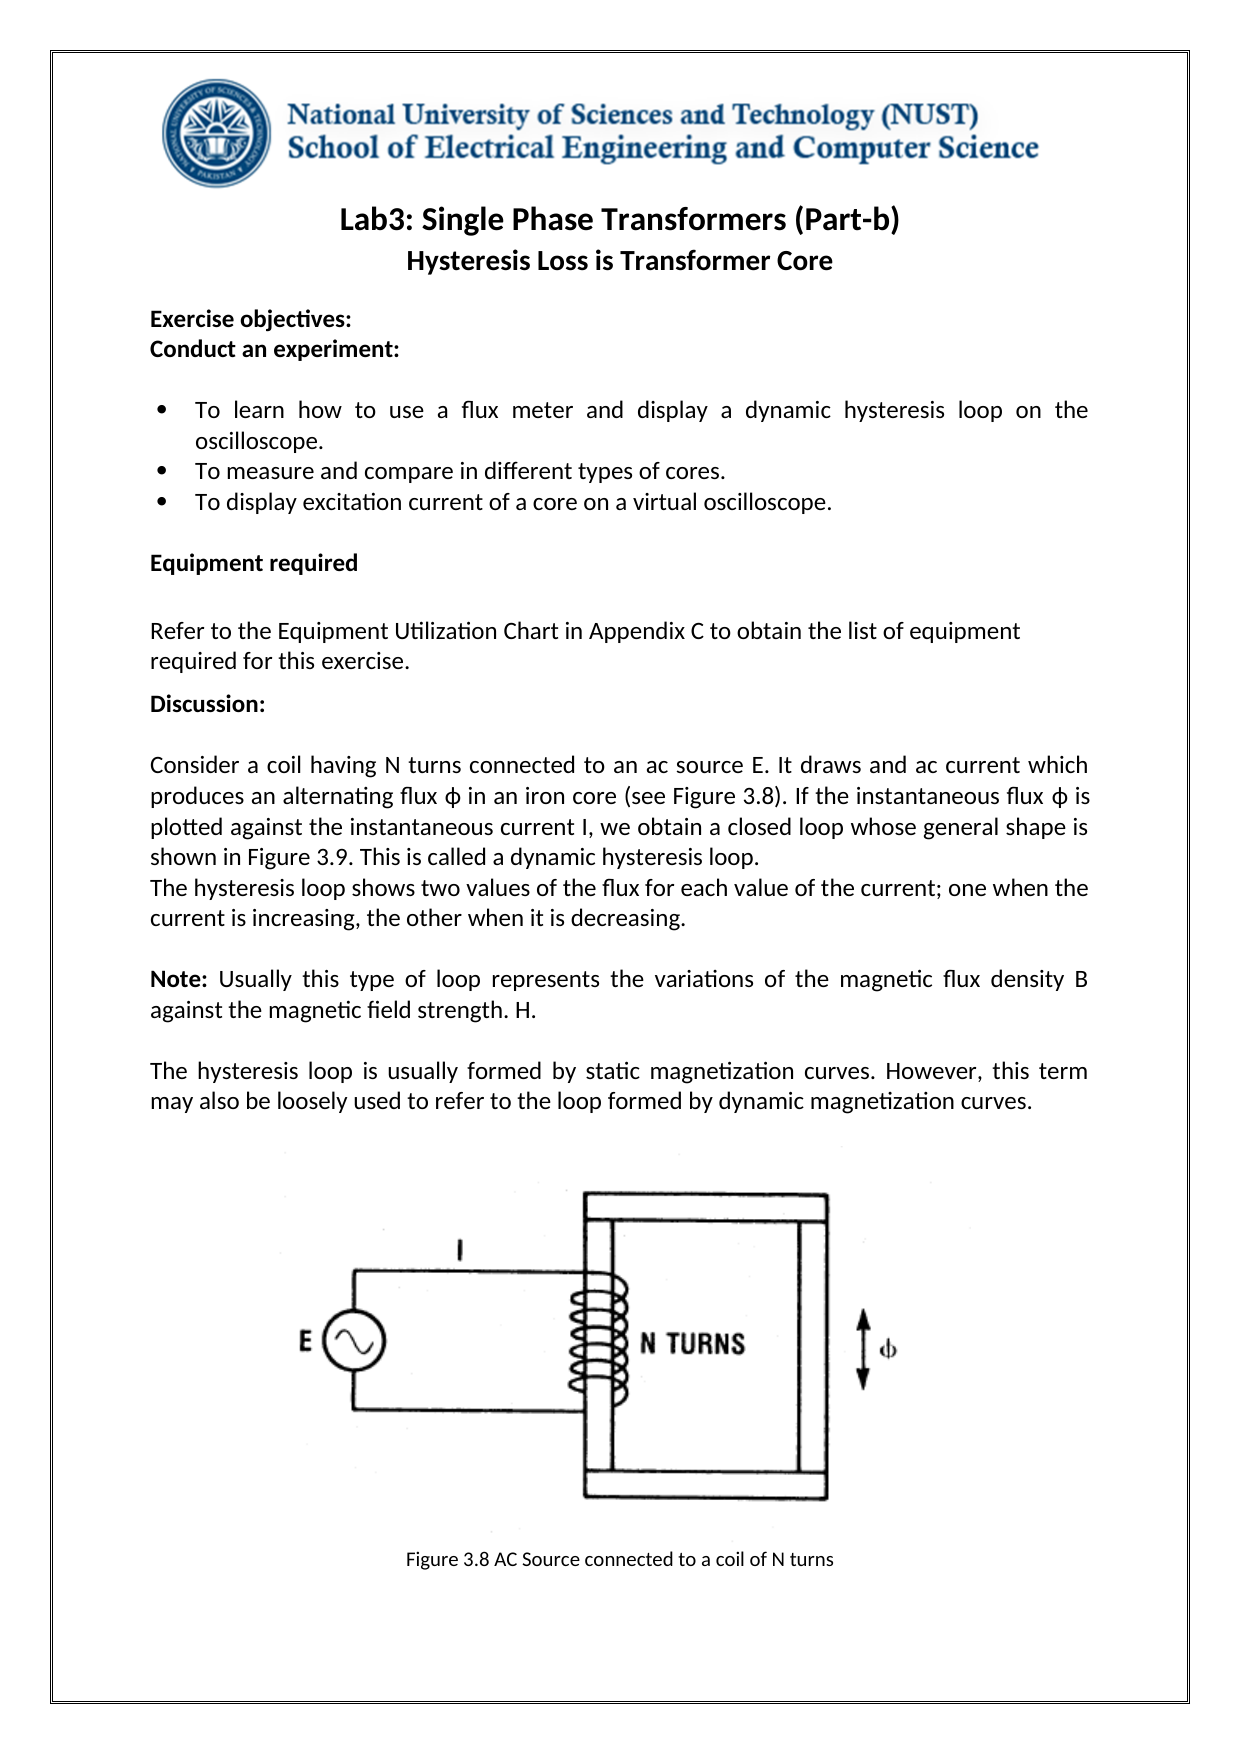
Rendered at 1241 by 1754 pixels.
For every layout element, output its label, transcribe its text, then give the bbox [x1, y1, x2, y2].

text Figure 3.8 AC Source connected to a coil of N turns [150, 1546, 1090, 1572]
text Conduct an experiment: [150, 333, 1090, 364]
text The hysteresis loop shows two values of the flux for each value of the current; one when the current is increasing, the other when it is decreasing. [150, 872, 1090, 933]
text Refer to the Equipment Utilization Chart in Appendix C to obtain the list of equipment required for this exercise. [150, 615, 1090, 676]
picture [150, 73, 1050, 198]
subtitle Exercise objectives: [150, 303, 1090, 333]
subtitle Equipment required [150, 547, 1090, 577]
text Consider a coil having N turns connected to an ac source E. It draws and ac current which produces an alternating flux ϕ in an iron core (see Figure 3.8). If the instantaneous flux ϕ is plotted against the instantaneous current I, we obtain a closed loop whose general shape is shown in Figure 3.9. This is called a dynamic hysteresis loop. [150, 749, 1090, 872]
list To learn how to use a flux meter and display a dynamic hysteresis loop on the oscilloscope. [157, 394, 1090, 455]
list To measure and compare in different types of cores. [157, 455, 1090, 486]
list To display excitation current of a core on a virtual oscilloscope. [157, 486, 1090, 516]
text Discussion: [150, 688, 1090, 719]
picture [269, 1146, 971, 1547]
text Hysteresis Loss is Transformer Core [150, 242, 1090, 277]
text The hysteresis loop is usually formed by static magnetization curves. However, this term may also be loosely used to refer to the loop formed by dynamic magnetization curves. [150, 1055, 1090, 1116]
text Lab3: Single Phase Transformers (Part-b) [150, 198, 1090, 238]
text Note: Usually this type of loop represents the variations of the magnetic flux density B against the magnetic field strength. H. [150, 963, 1090, 1024]
